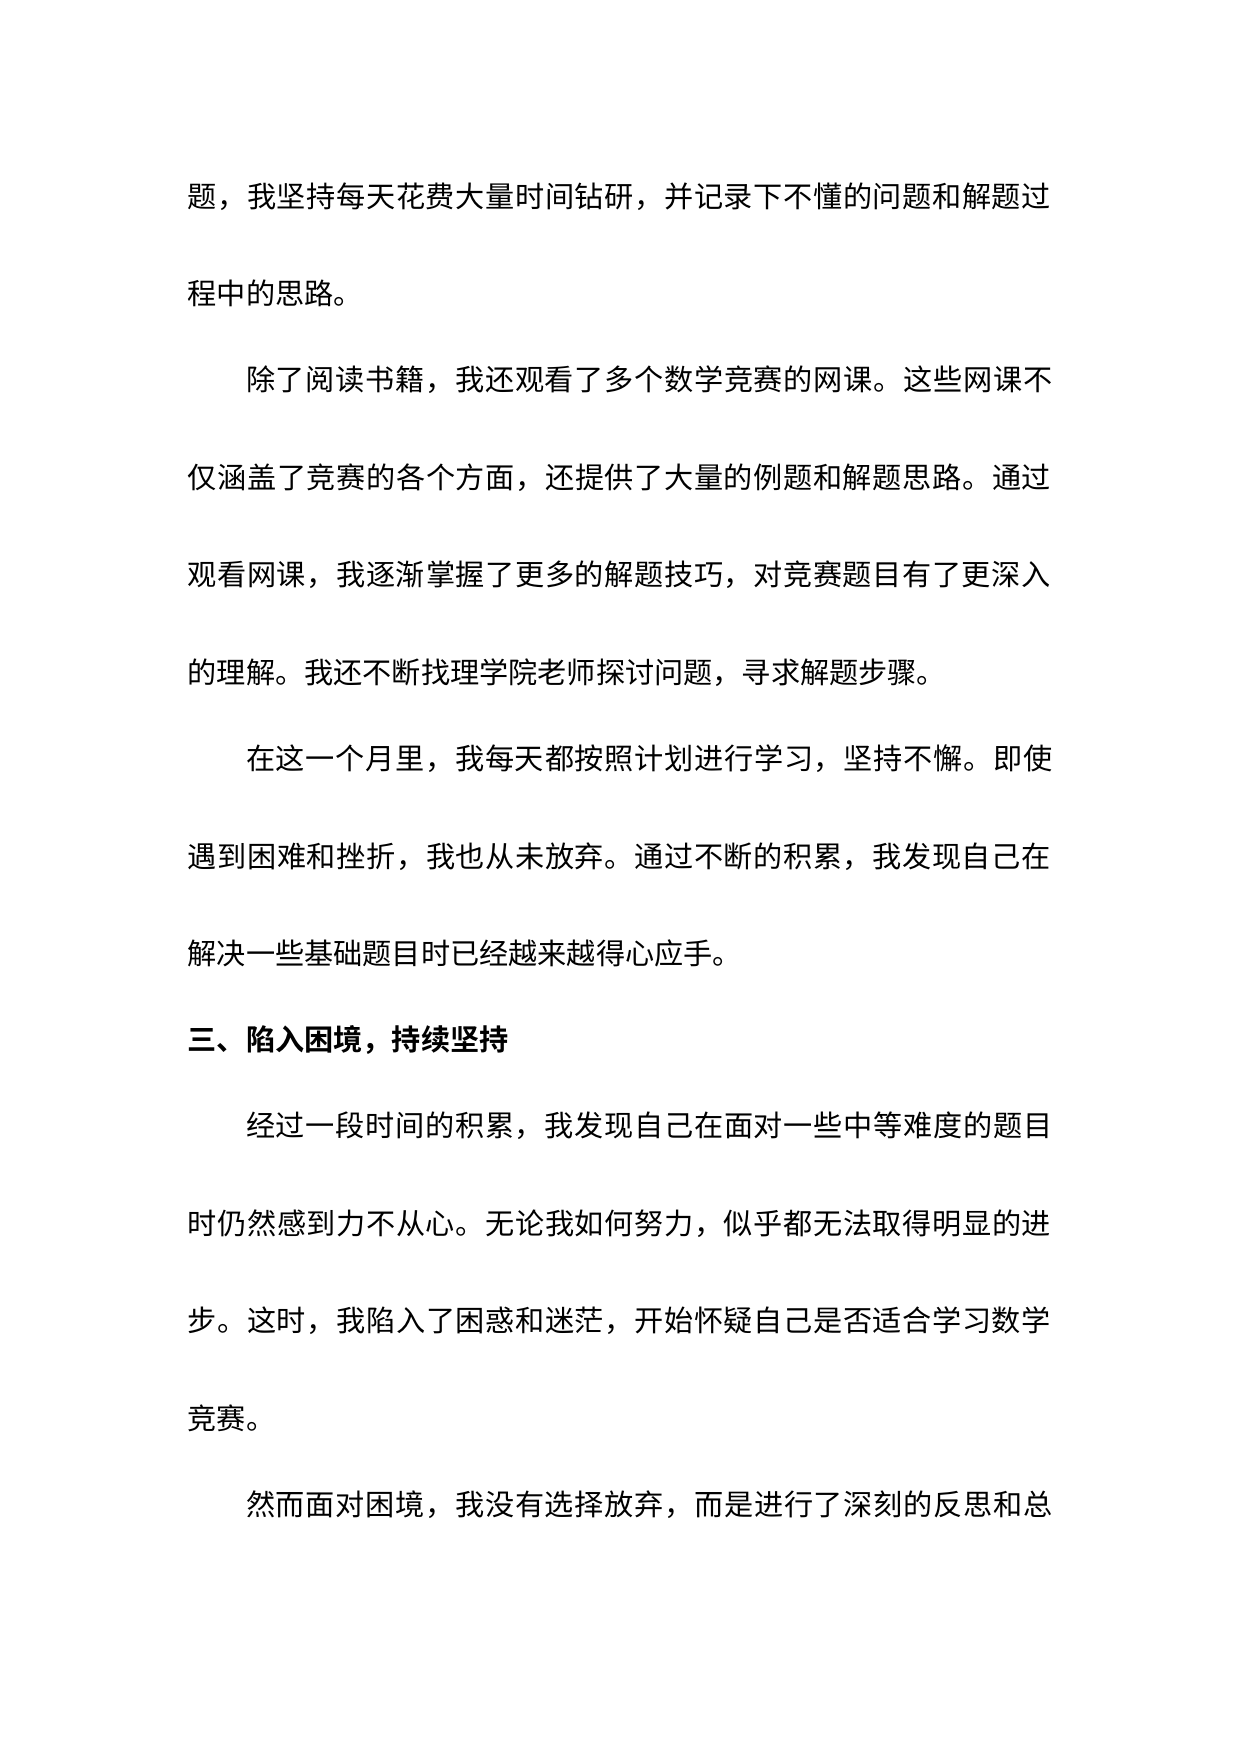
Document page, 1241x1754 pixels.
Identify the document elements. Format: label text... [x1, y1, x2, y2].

text 在这一个月里，我每天都按照计划进行学习，坚持不懈。即使遇到困难和挫折，我也从未放弃。通过不断的积累，我发现自己在解决一些基础题目时已经越来越得心应手。 [187, 724, 1053, 984]
text 三、陷入困境，持续坚持 [187, 1005, 1053, 1070]
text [187, 162, 1053, 324]
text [187, 1470, 1053, 1535]
text 除了阅读书籍，我还观看了多个数学竞赛的网课。这些网课不仅涵盖了竞赛的各个方面，还提供了大量的例题和解题思路。通过观看网课，我逐渐掌握了更多的解题技巧，对竞赛题目有了更深入的理解。我还不断找理学院老师探讨问题，寻求解题步骤。 [187, 346, 1053, 703]
text 经过一段时间的积累，我发现自己在面对一些中等难度的题目时仍然感到力不从心。无论我如何努力，似乎都无法取得明显的进步。这时，我陷入了困惑和迷茫，开始怀疑自己是否适合学习数学竞赛。 [187, 1092, 1053, 1449]
